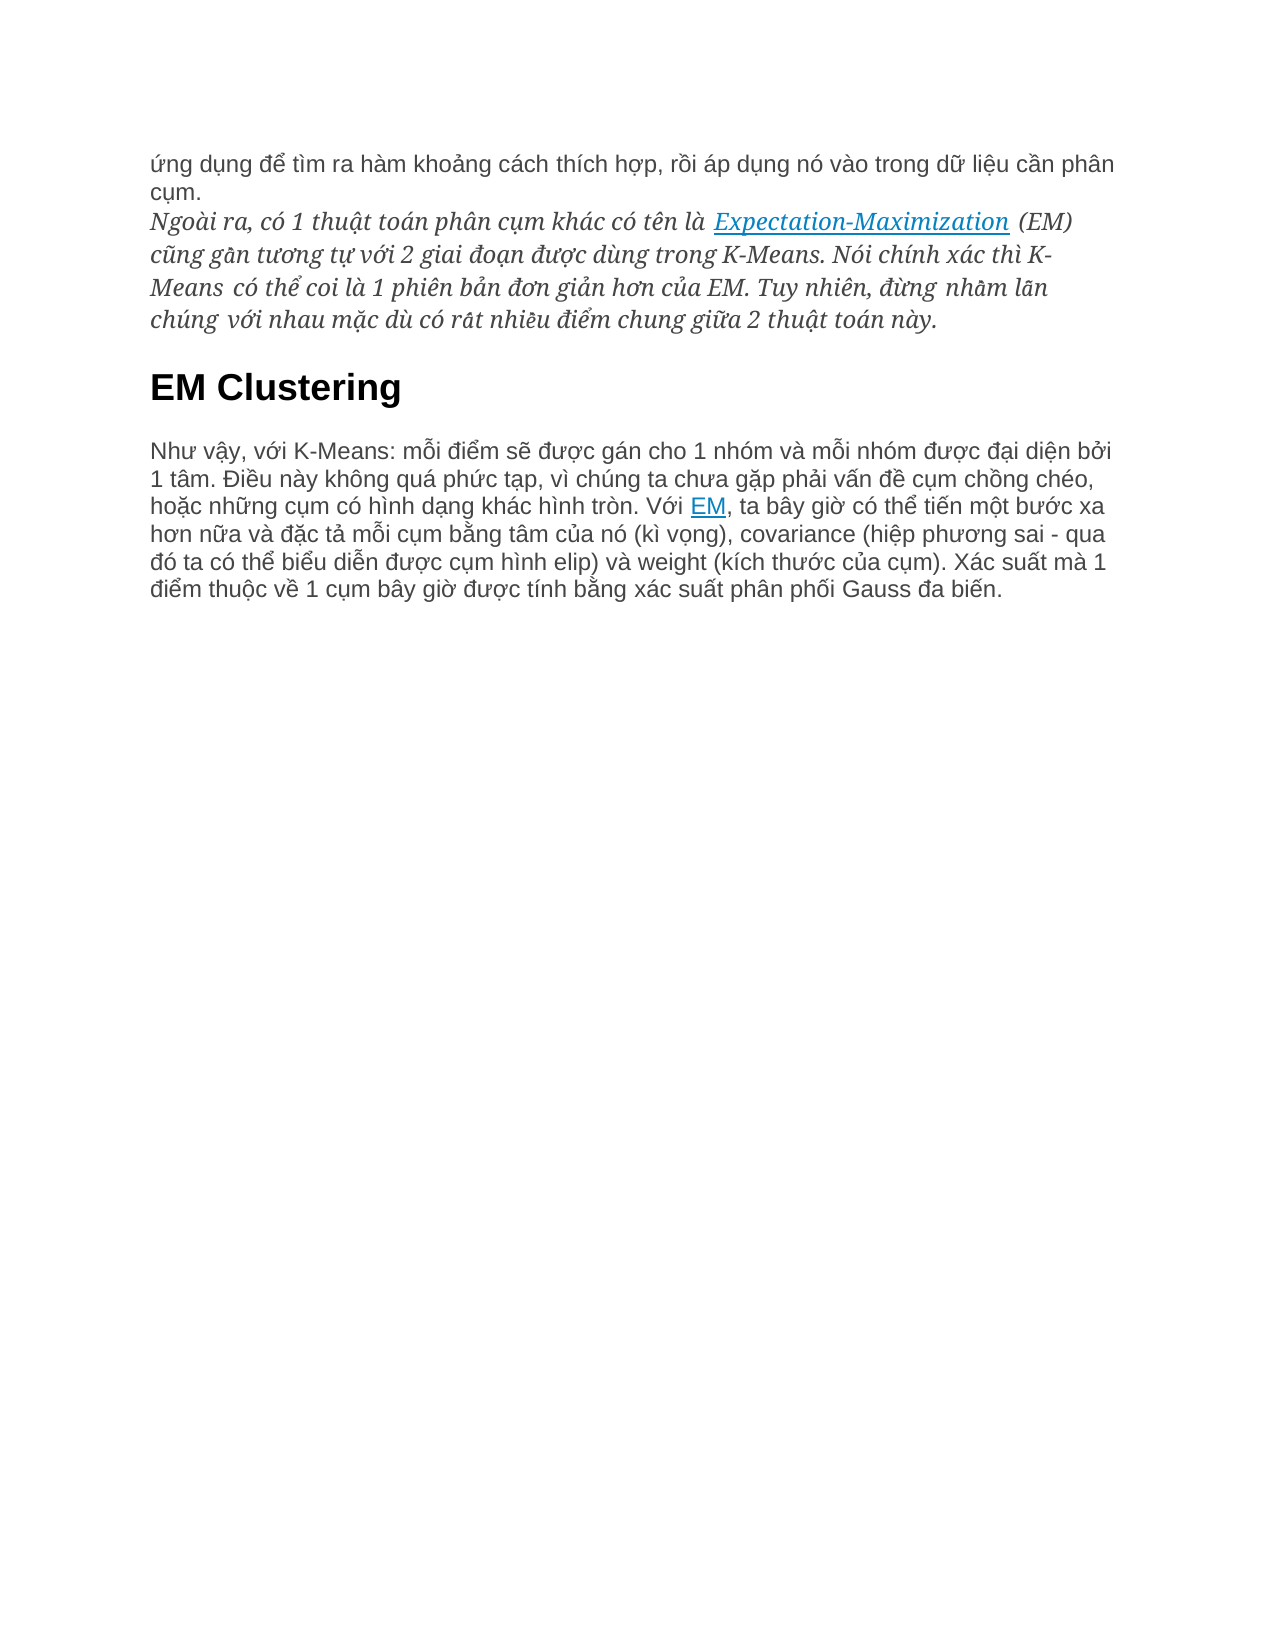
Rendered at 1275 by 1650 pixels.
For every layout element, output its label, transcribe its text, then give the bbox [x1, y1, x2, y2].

text EM Clustering [150, 365, 1125, 408]
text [150, 150, 1125, 205]
text Như vậy, với K-Means: mỗi điểm sẽ được gán cho 1 nhóm và mỗi nhóm được đại diện bởi 1 tâm. Điều này không quá phức tạp, vì chúng ta chưa gặp phải vấn đề cụm chồng chéo, hoặc những cụm có hình dạng khác hình tròn. Với EM, ta bây giờ có thể tiến một bước xa hơn nữa và đặc tả mỗi cụm bằng tâm của nó (kì vọng), covariance (hiệp phương sai - qua đó ta có thể biểu diễn được cụm hình elip) và weight (kích thước của cụm). Xác suất mà 1 điểm thuộc về 1 cụm bây giờ được tính bằng xác suất phân phối Gauss đa biến. [150, 437, 1125, 603]
text Ngoài ra, có 1 thuật toán phân cụm khác có tên là Expectation-Maximization (EM) cũng gần tương tự với 2 giai đoạn được dùng trong K-Means. Nói chính xác thì K-Means có thể coi là 1 phiên bản đơn giản hơn của EM. Tuy nhiên, đừng nhầm lẫn chúng với nhau mặc dù có rất nhiều điểm chung giữa 2 thuật toán này. [150, 205, 1125, 336]
